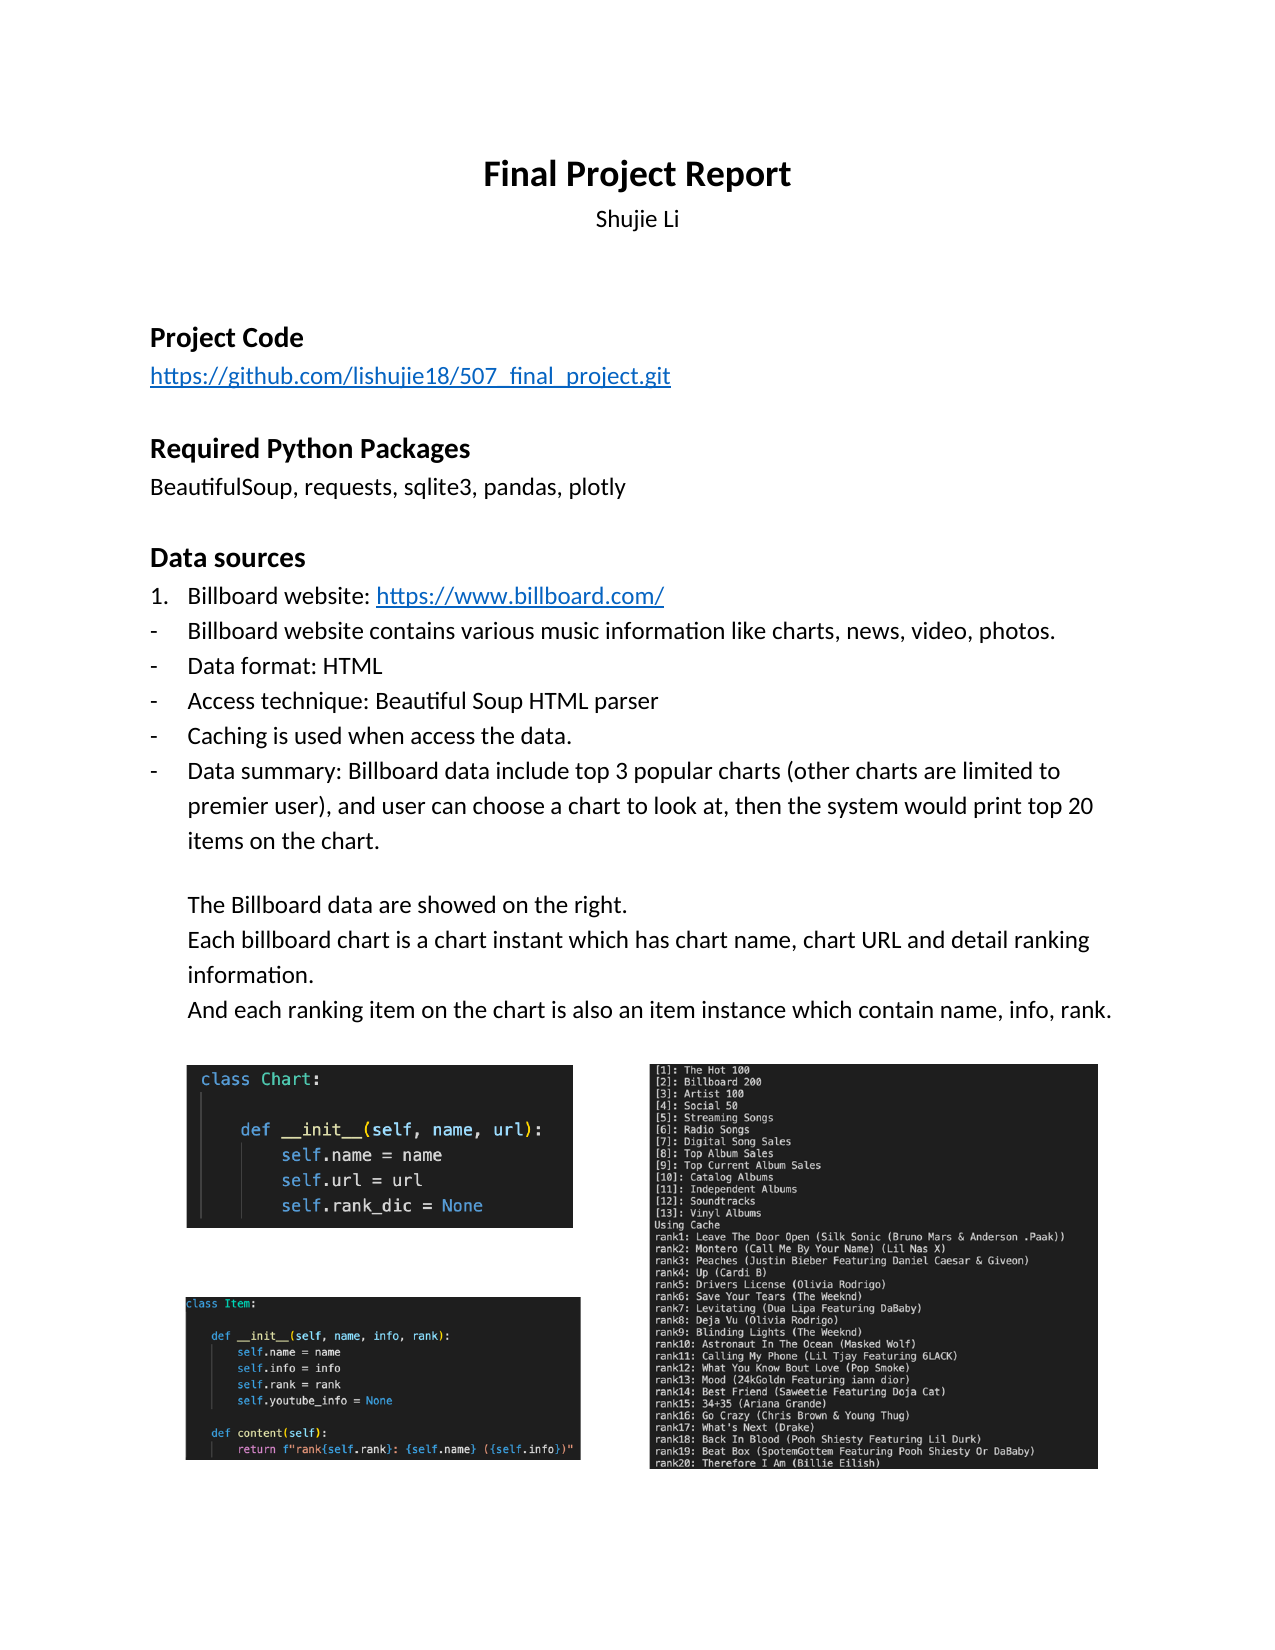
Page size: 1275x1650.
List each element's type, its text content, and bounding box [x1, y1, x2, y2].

text Shujie Li [150, 203, 1125, 233]
picture [648, 1064, 1098, 1389]
list The Billboard data are showed on the right. [187, 889, 1125, 920]
list Data summary: Billboard data include top 3 popular charts (other charts are limited to premier user), and user can choose a chart to look at, then the system would print top 20 items on the chart. [150, 755, 1125, 856]
list Billboard website: https://www.billboard.com/ [150, 580, 1125, 611]
list Data format: HTML [150, 650, 1125, 681]
list Access technique: Beautiful Soup HTML parser [150, 685, 1125, 716]
list And each ranking item on the chart is also an item instance which contain name, info, rank. [187, 994, 1125, 1025]
list Each billboard chart is a chart instant which has chart name, chart URL and detail ranking information. [187, 924, 1125, 990]
text https://github.com/lishujie18/507_final_project.git [150, 361, 1125, 391]
list Caching is used when access the data. [150, 720, 1125, 751]
list Billboard website contains various music information like charts, news, video, photos. [150, 615, 1125, 646]
picture [185, 1297, 581, 1460]
text Final Project Report [150, 150, 1125, 196]
text BeautifulSoup, requests, sqlite3, pandas, plotly [150, 471, 1125, 502]
text Project Code [150, 319, 1125, 355]
text Required Python Packages [150, 431, 1125, 466]
picture [186, 1065, 573, 1228]
list YouTube API: https://developers.google.com/youtube/v3/docs/search/list [150, 1344, 1125, 1490]
text Data sources [150, 539, 1125, 575]
